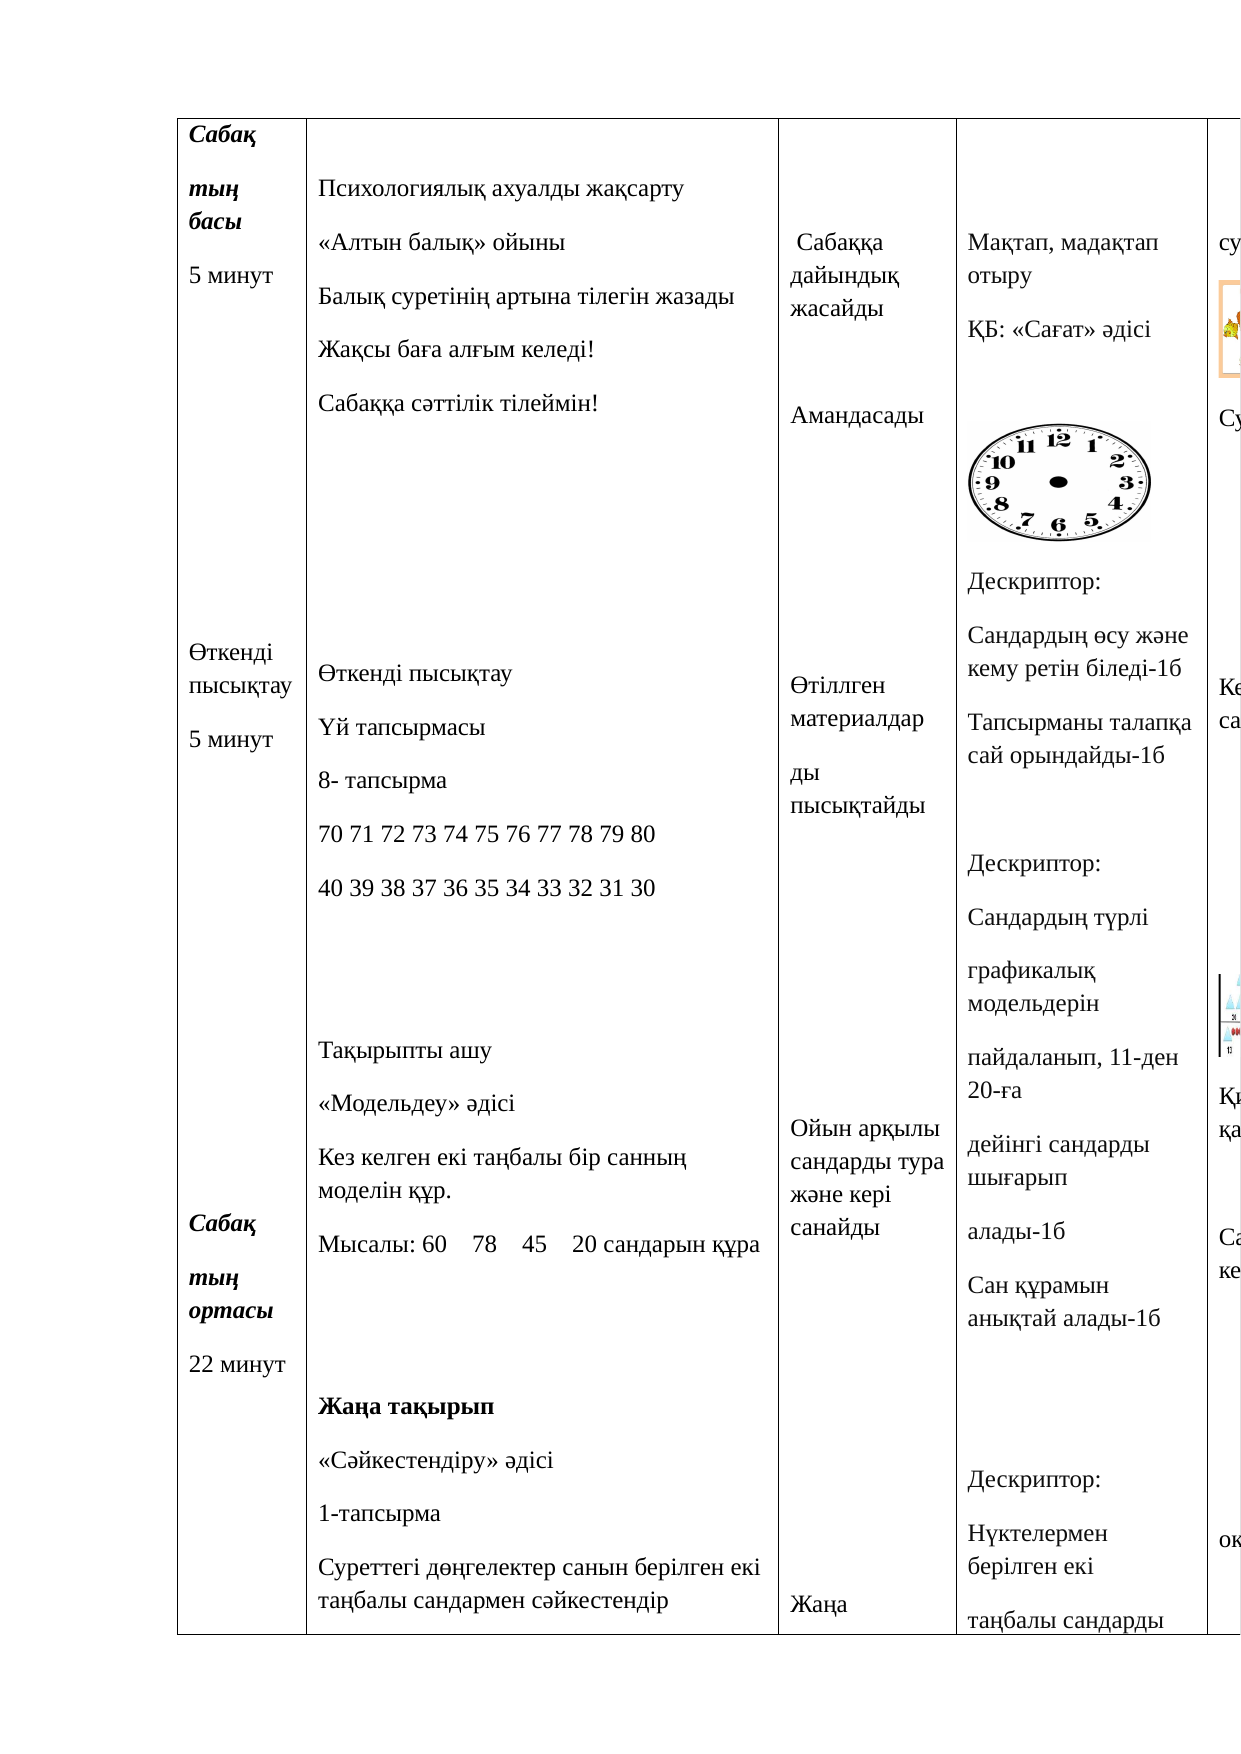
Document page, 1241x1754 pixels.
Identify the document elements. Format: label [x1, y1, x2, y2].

picture [1218, 974, 1241, 1057]
table_cell [1208, 119, 1240, 1634]
table_cell [779, 119, 956, 1634]
table_cell [178, 119, 306, 1634]
table_cell [957, 119, 1207, 1634]
picture [1218, 280, 1241, 378]
table_cell [307, 119, 778, 1634]
